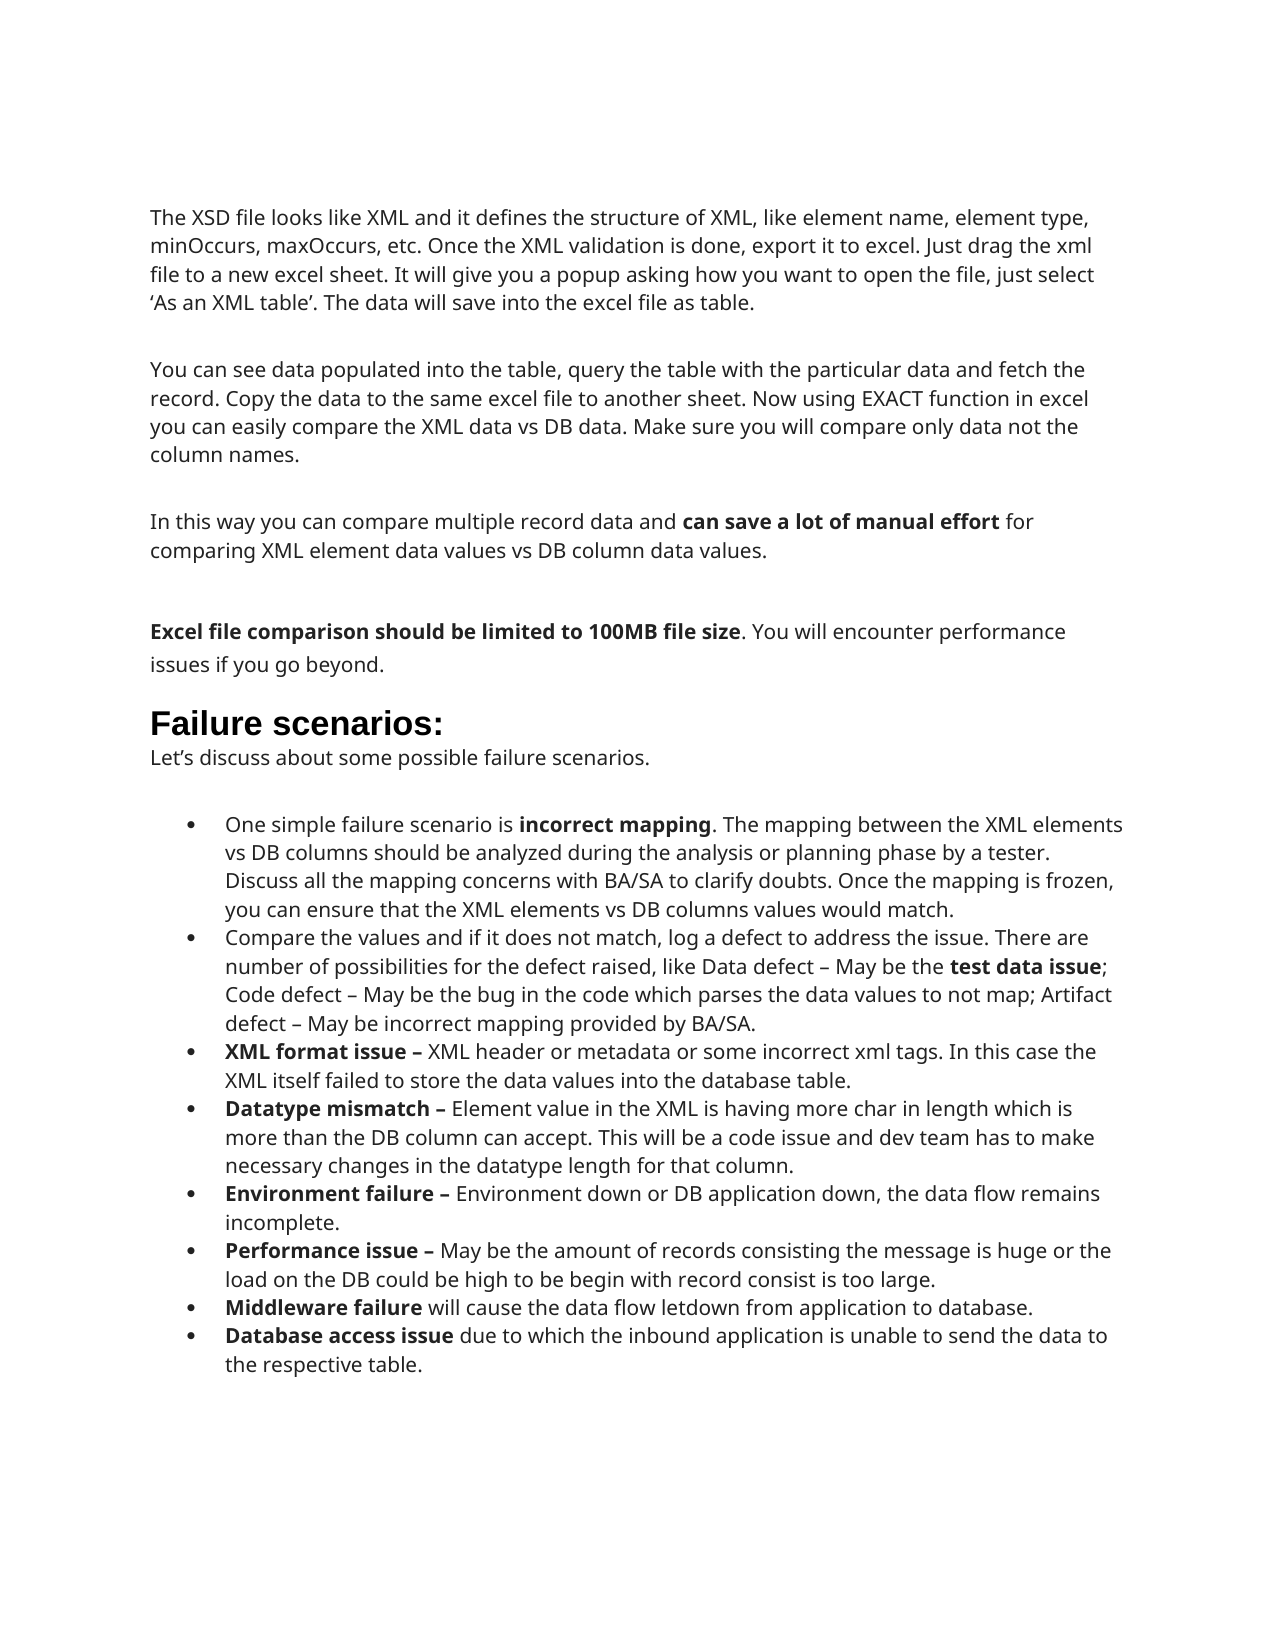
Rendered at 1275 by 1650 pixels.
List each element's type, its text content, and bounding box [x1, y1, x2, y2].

text The XSD file looks like XML and it defines the structure of XML, like element name, element type, minOccurs, maxOccurs, etc. Once the XML validation is done, export it to excel. Just drag the xml file to a new excel sheet. It will give you a popup asking how you want to open the file, just select ‘As an XML table’. The data will save into the excel file as table. [150, 203, 1125, 317]
list Performance issue – May be the amount of records consisting the message is huge or the load on the DB could be high to be begin with record consist is too large. [187, 1236, 1125, 1293]
list Environment failure – Environment down or DB application down, the data flow remains incomplete. [187, 1179, 1125, 1236]
text Failure scenarios: [150, 703, 1125, 743]
list Database access issue due to which the inbound application is unable to send the data to the respective table. [187, 1322, 1125, 1378]
text In this way you can compare multiple record data and can save a lot of manual effort for comparing XML element data values vs DB column data values. [150, 507, 1125, 564]
list One simple failure scenario is incorrect mapping. The mapping between the XML elements vs DB columns should be analyzed during the analysis or planning phase by a tester. Discuss all the mapping concerns with BA/SA to clarify doubts. Once the mapping is frozen, you can ensure that the XML elements vs DB columns values would match. [187, 810, 1125, 923]
text Let’s discuss about some possible failure scenarios. [150, 743, 1125, 771]
list Middleware failure will cause the data flow letdown from application to database. [187, 1293, 1125, 1322]
list Datatype mismatch – Element value in the XML is having more char in length which is more than the DB column can accept. This will be a code issue and dev team has to make necessary changes in the datatype length for that column. [187, 1094, 1125, 1179]
list Compare the values and if it does not match, log a defect to address the issue. There are number of possibilities for the defect raised, like Data defect – May be the test data issue; Code defect – May be the bug in the code which parses the data values to not map; Artifact defect – May be incorrect mapping provided by BA/SA. [187, 923, 1125, 1037]
text Excel file comparison should be limited to 100MB file size. You will encounter performance issues if you go beyond. [150, 617, 1125, 678]
list XML format issue – XML header or metadata or some incorrect xml tags. In this case the XML itself failed to store the data values into the database table. [187, 1037, 1125, 1094]
text You can see data populated into the table, query the table with the particular data and fetch the record. Copy the data to the same excel file to another sheet. Now using EXACT function in excel you can easily compare the XML data vs DB data. Make sure you will compare only data not the column names. [150, 355, 1125, 469]
